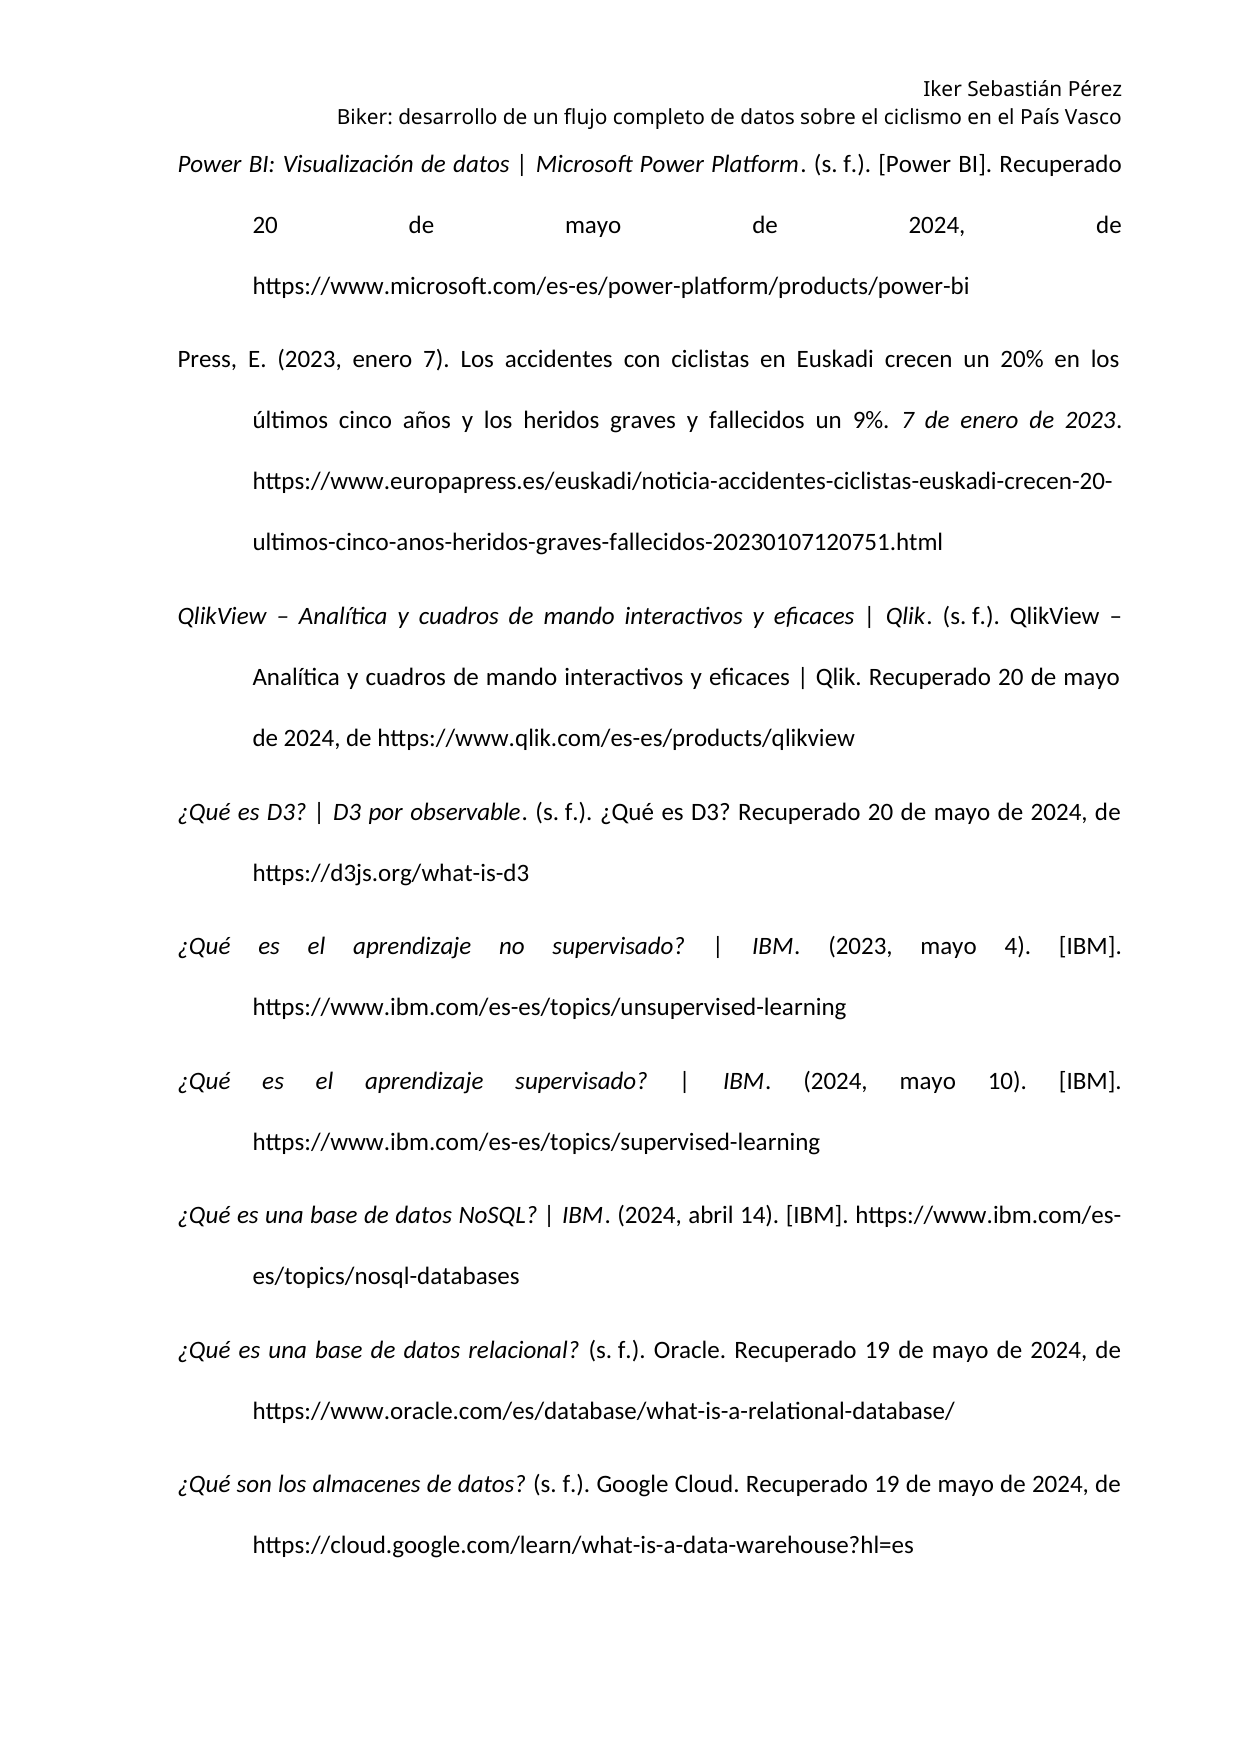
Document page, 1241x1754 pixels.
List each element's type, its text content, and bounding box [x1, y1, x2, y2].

text ¿Qué es D3? | D3 por observable. (s. f.). ¿Qué es D3? Recuperado 20 de mayo de 2024, de https://d3js.org/what-is-d3 [177, 796, 1122, 887]
text ¿Qué es una base de datos relacional? (s. f.). Oracle. Recuperado 19 de mayo de 2024, de https://www.oracle.com/es/database/what-is-a-relational-database/ [177, 1334, 1122, 1426]
text Press, E. (2023, enero 7). Los accidentes con ciclistas en Euskadi crecen un 20% en los últimos cinco años y los heridos graves y fallecidos un 9%. 7 de enero de 2023. https://www.europapress.es/euskadi/noticia-accidentes-ciclistas-euskadi-crecen-20-ultimos-cinco-anos-heridos-graves-fallecidos-20230107120751.html [177, 343, 1122, 557]
text Power BI: Visualización de datos | Microsoft Power Platform. (s. f.). [Power BI]. Recuperado 20 de mayo de 2024, de https://www.microsoft.com/es-es/power-platform/products/power-bi [177, 148, 1122, 300]
text QlikView – Analítica y cuadros de mando interactivos y eficaces | Qlik. (s. f.). QlikView – Analítica y cuadros de mando interactivos y eficaces | Qlik. Recuperado 20 de mayo de 2024, de https://www.qlik.com/es-es/products/qlikview [177, 600, 1122, 753]
text ¿Qué es el aprendizaje supervisado? | IBM. (2024, mayo 10). [IBM]. https://www.ibm.com/es-es/topics/supervised-learning [177, 1065, 1122, 1156]
text ¿Qué son los almacenes de datos? (s. f.). Google Cloud. Recuperado 19 de mayo de 2024, de https://cloud.google.com/learn/what-is-a-data-warehouse?hl=es [177, 1468, 1122, 1560]
text ¿Qué es una base de datos NoSQL? | IBM. (2024, abril 14). [IBM]. https://www.ibm.com/es-es/topics/nosql-databases [177, 1199, 1122, 1291]
text ¿Qué es el aprendizaje no supervisado? | IBM. (2023, mayo 4). [IBM]. https://www.ibm.com/es-es/topics/unsupervised-learning [177, 930, 1122, 1022]
